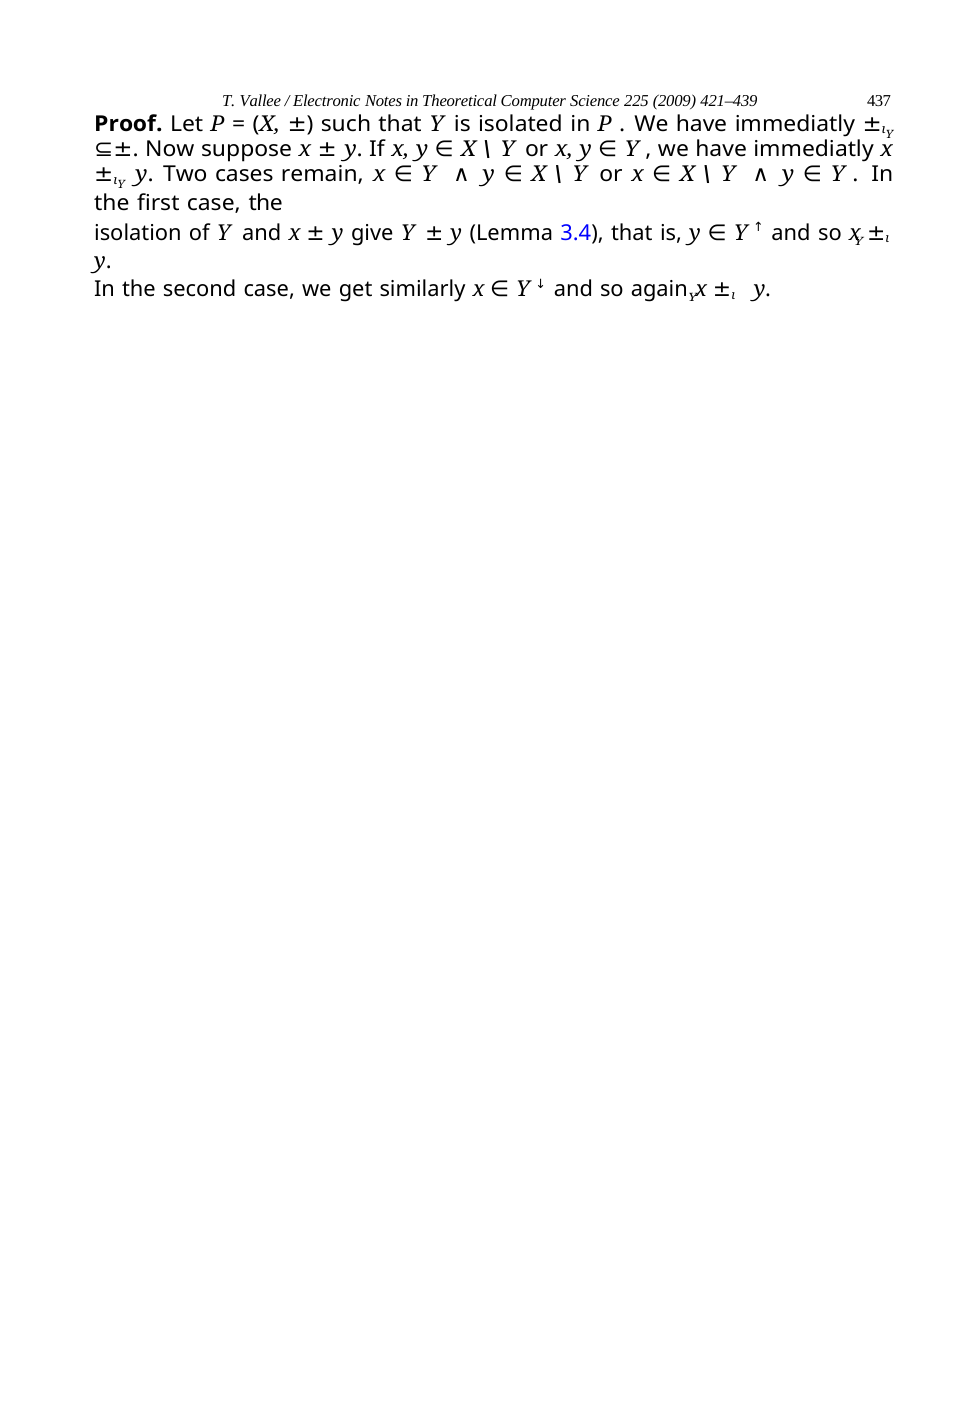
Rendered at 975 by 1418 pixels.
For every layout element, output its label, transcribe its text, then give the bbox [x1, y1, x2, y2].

text Proof. Let P = (X, ±) such that Y is isolated in P . We have immediatly ±ıY ⊆±. Now suppose x ± y. If x, y ∈ X \ Y or x, y ∈ Y , we have immediatly x ±ıY y. Two cases remain, x ∈ Y ∧ y ∈ X \ Y or x ∈ X \ Y ∧ y ∈ Y . In the first case, the [94, 108, 893, 217]
text isolation of Y and x ± y give Y ± y (Lemma 3.4), that is, y ∈ Y ↑ and so x ±ı y. [94, 217, 910, 274]
text In the second case, we get similarly x ∈ Y ↓ and so again x ±ı y. [94, 274, 910, 302]
